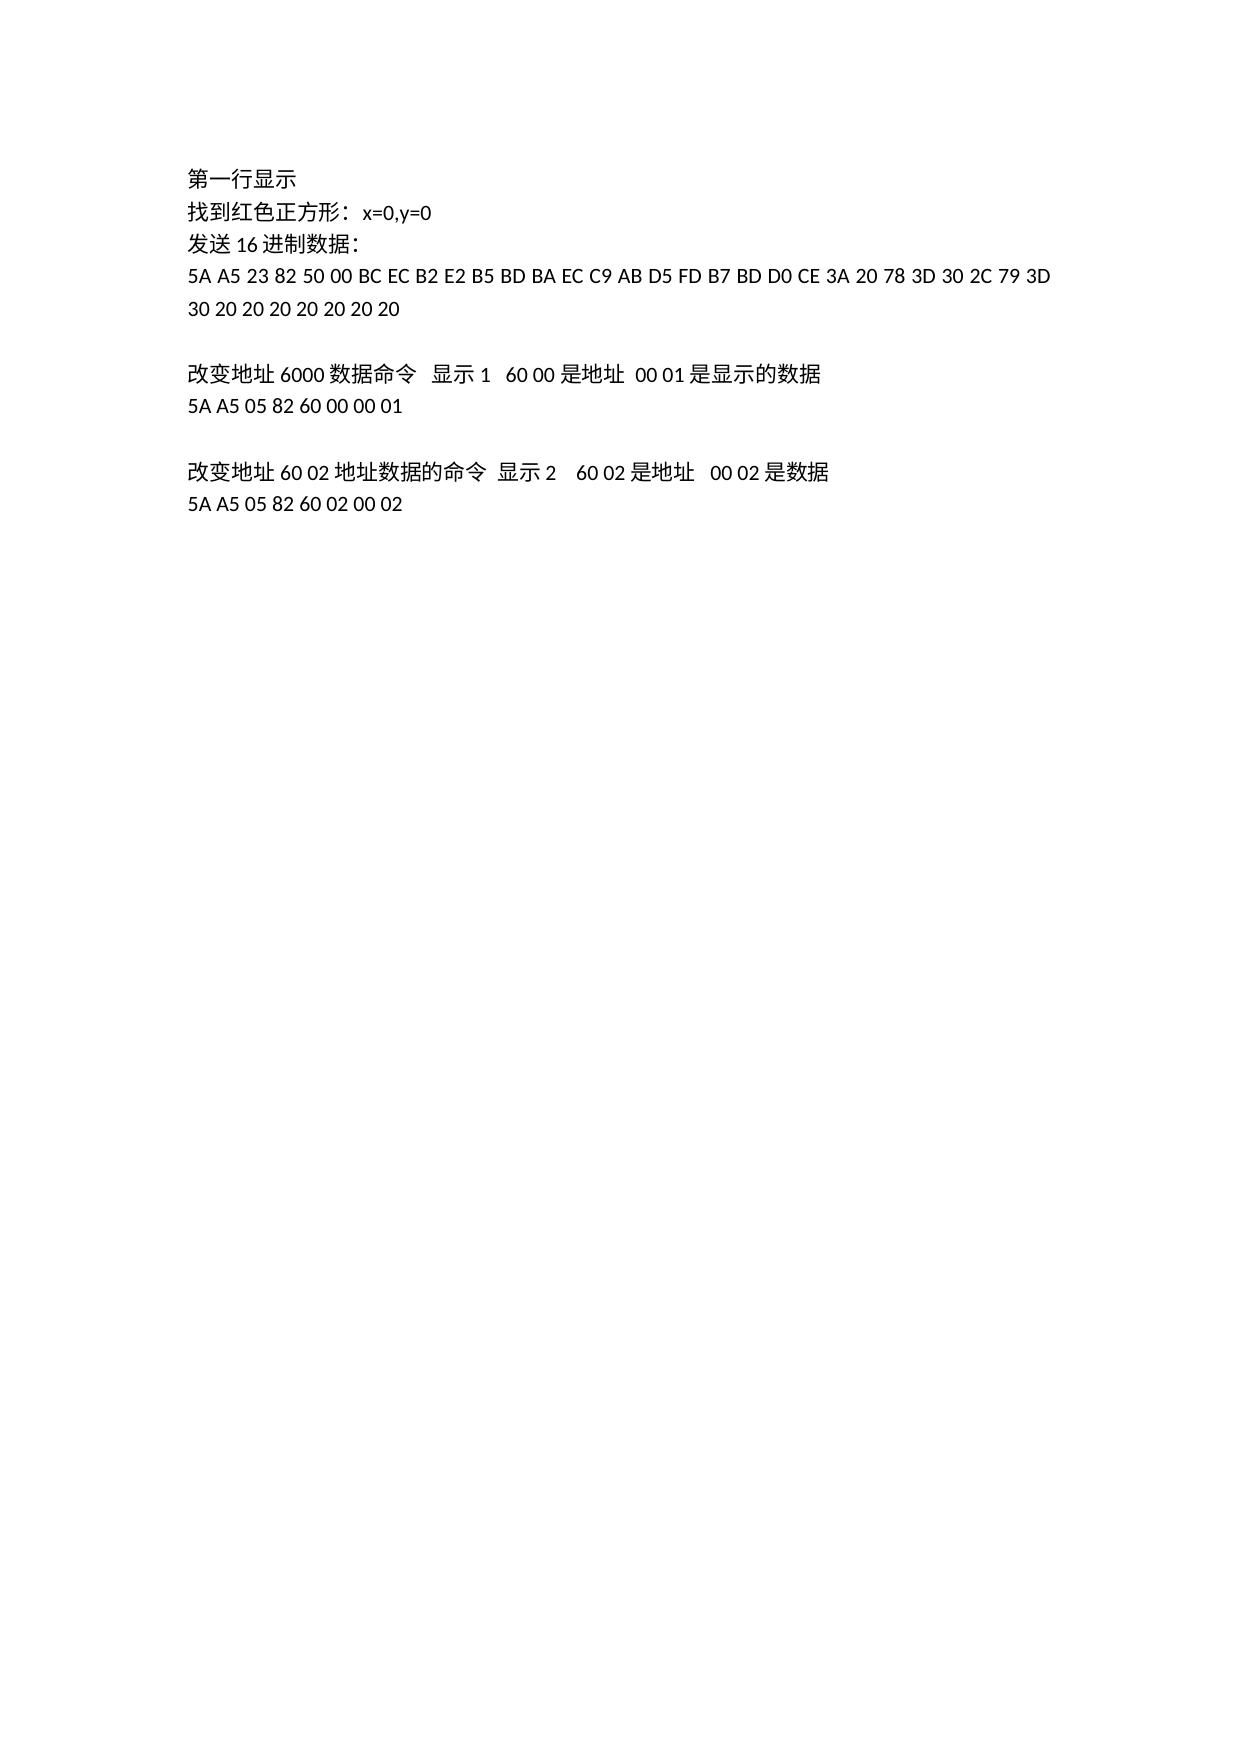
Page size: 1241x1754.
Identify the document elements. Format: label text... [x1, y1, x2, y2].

text 发送16进制数据： [187, 227, 1053, 259]
text 改变地址 60 02 地址数据的命令 显示2 60 02是地址 00 02是数据 [187, 454, 1053, 487]
text 5A A5 05 82 60 02 00 02 [187, 487, 1053, 519]
text 找到红色正方形：x=0,y=0 [187, 194, 1053, 227]
text 改变地址 6000 数据命令 显示1 60 00 是地址 00 01 是显示的数据 [187, 357, 1053, 389]
text 5A A5 05 82 60 00 00 01 [187, 389, 1053, 422]
text 5A A5 23 82 50 00 BC EC B2 E2 B5 BD BA EC C9 AB D5 FD B7 BD D0 CE 3A 20 78 3D 30 2C 79 3D 30 20 20 20 20 20 20 20 [187, 259, 1053, 324]
text 第一行显示 [187, 162, 1053, 194]
